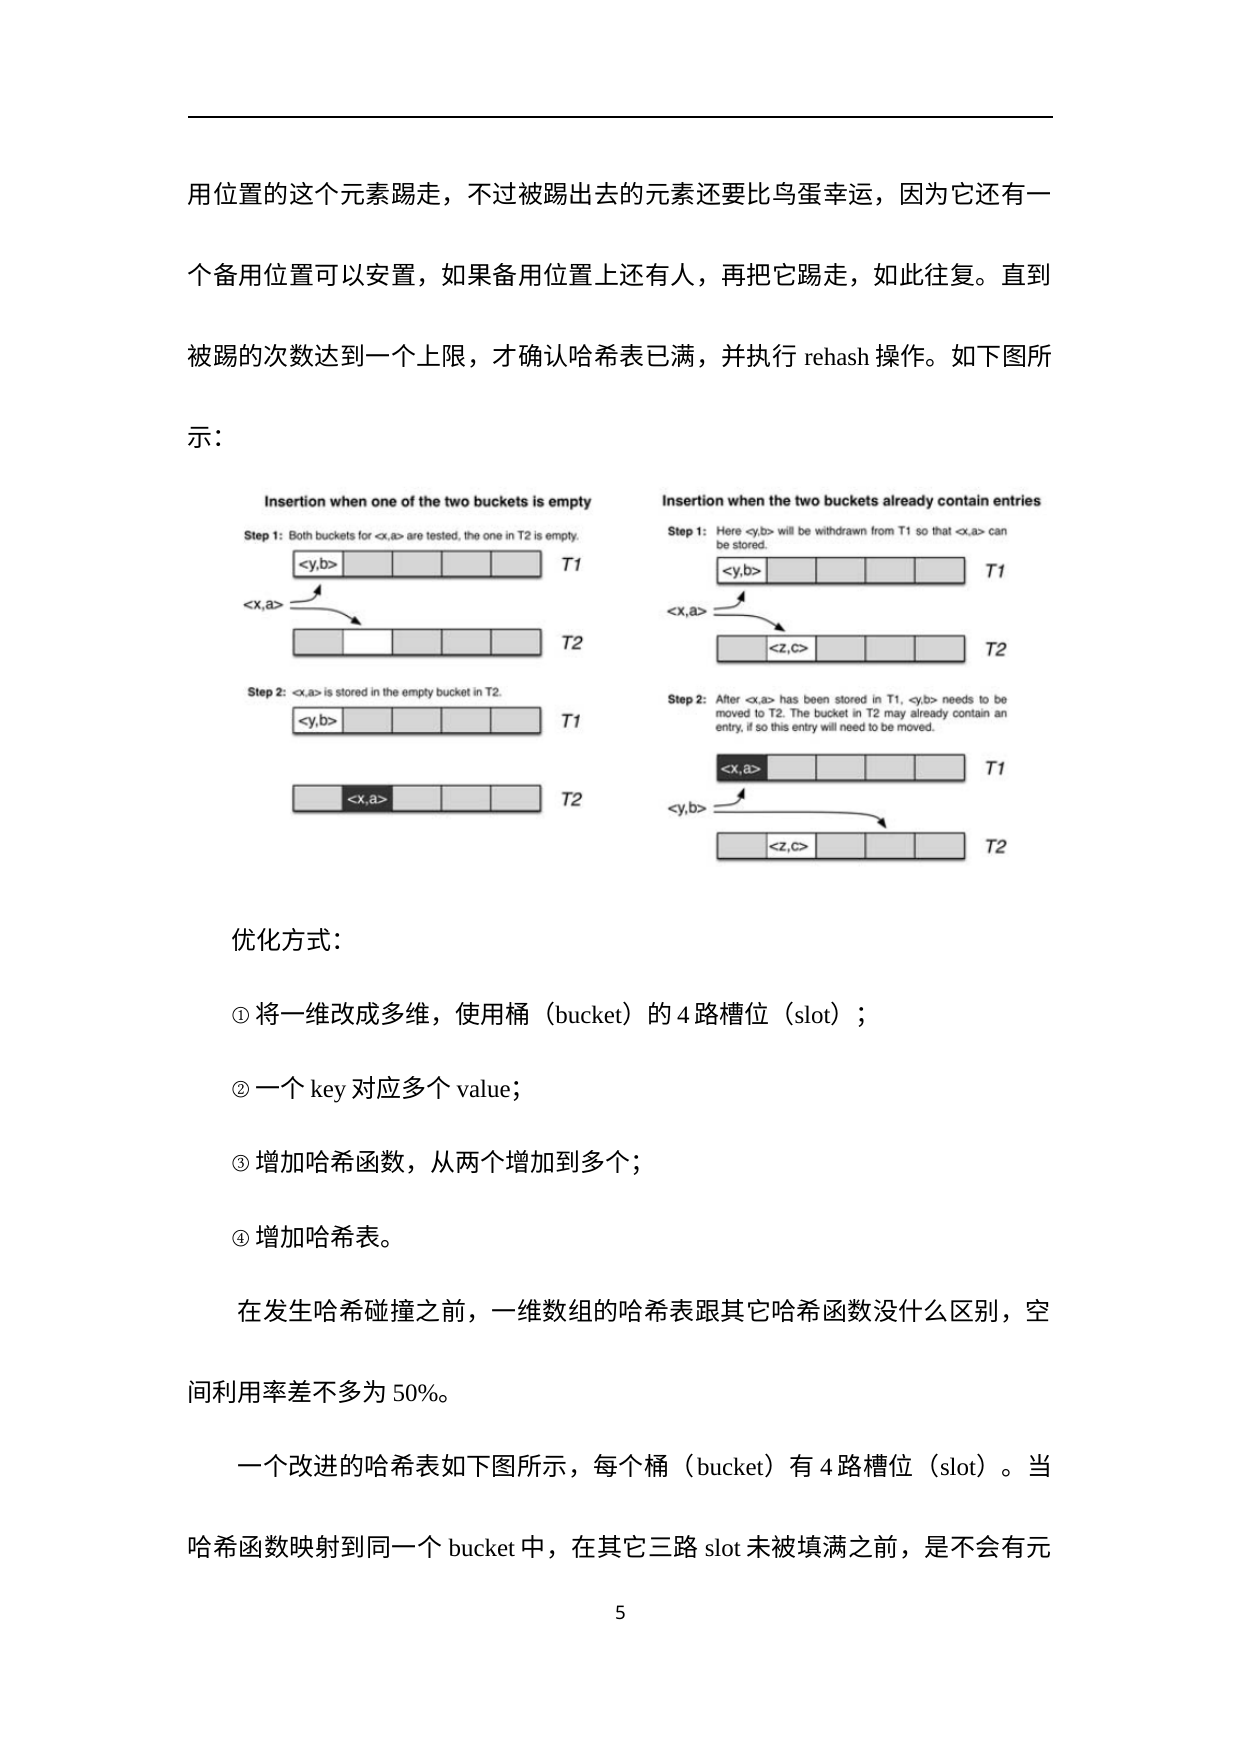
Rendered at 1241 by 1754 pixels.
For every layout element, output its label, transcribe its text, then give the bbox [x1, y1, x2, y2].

text ②一个key对应多个value； [231, 1054, 1053, 1119]
text ④增加哈希表。 [231, 1203, 1053, 1268]
text ③增加哈希函数，从两个增加到多个； [231, 1128, 1053, 1193]
text 在发生哈希碰撞之前，一维数组的哈希表跟其它哈希函数没什么区别，空间利用率差不多为50%。 [187, 1277, 1053, 1423]
text 优化方式： [231, 906, 1053, 971]
picture [231, 477, 1059, 880]
text ①将一维改成多维，使用桶（bucket）的4路槽位（slot）； [231, 980, 1053, 1045]
